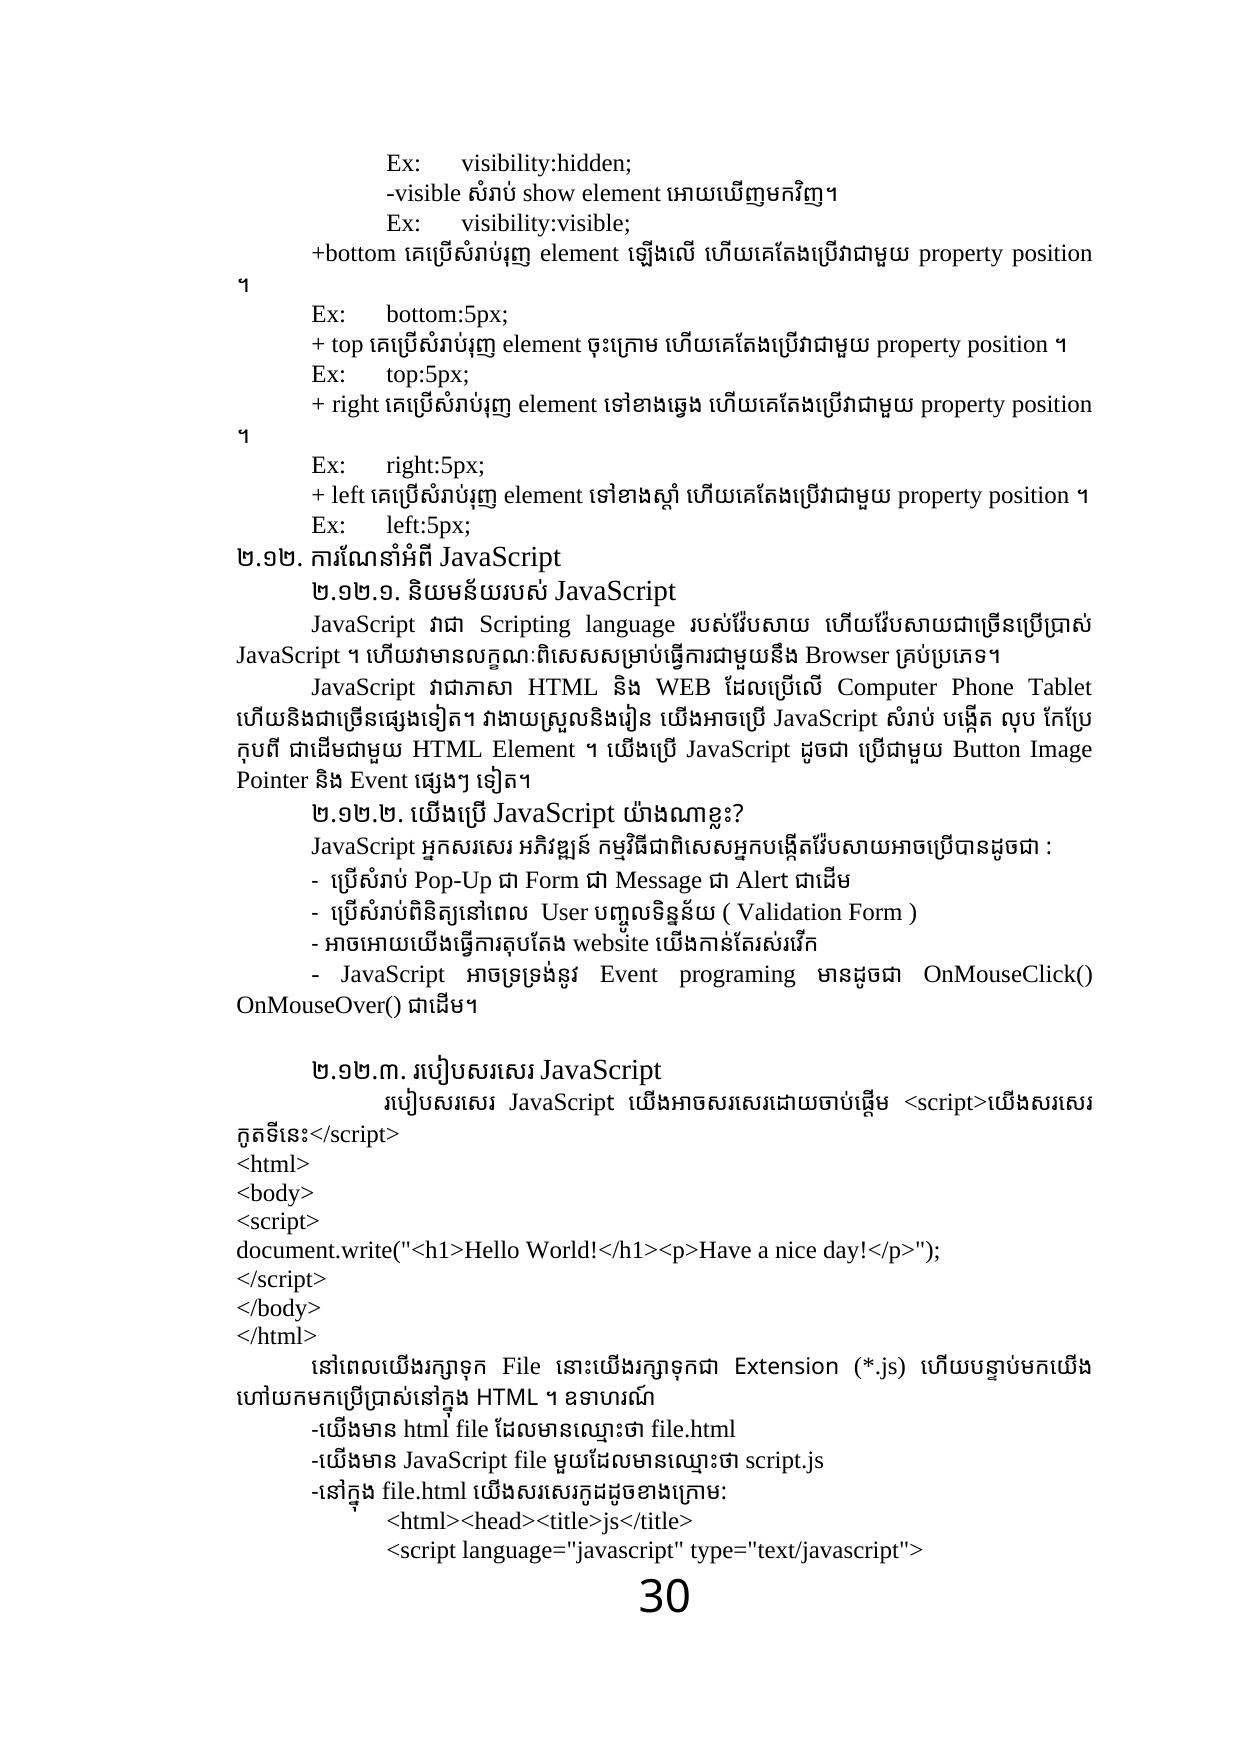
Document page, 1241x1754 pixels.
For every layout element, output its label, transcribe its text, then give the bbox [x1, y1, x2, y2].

text <html> <body> <script> document.write("<h1>Hello World!</h1><p>Have a nice day!</p>"); </script> </body> </html> [236, 1149, 1092, 1350]
text JavaScript វាជាភាសា HTML និង WEB ដែលប្រើលើ Computer Phone Tablet ហើយនិងជាច្រើនផ្សេងទៀត។ វាងាយស្រួលនិងរៀន យើងអាចប្រើ JavaScript សំរាប់ បង្កើត លុប កែប្រែ កុបពី ជាដើមជាមួយ HTML Element ។ យើងប្រើ JavaScript ដូចជា ប្រើជាមួយ Button Image Pointer និង Event ផ្សេងៗ ទៀត។ [236, 671, 1092, 796]
text -នៅក្នុង file.html យើងសរសេរកូដដូចខាងក្រោម: [311, 1475, 1092, 1506]
text - JavaScript អាចទ្រទ្រង់នូវ ​Event programing មានដូចជា OnMouseClick() OnMouseOver() ជាដើម។ [236, 958, 1092, 1021]
text នៅពេលយើងរក្សាទុក File នោះយើងរក្សាទុកជា Extension (*.js) ហើយបន្ទាប់មកយើងហៅយកមកប្រើប្រាស់នៅក្នុង HTML ។ ឧទាហរណ៍ [236, 1350, 1092, 1413]
text - អាចអោយយើងធ្វើការតុបតែង website យើងកាន់តែរស់រវើក [236, 927, 1092, 958]
text ២.១២.៣. របៀបសរសេរ JavaScript [274, 1052, 1092, 1086]
text Ex: visibility:visible; [349, 208, 1092, 236]
text - ប្រើសំរាប់ពិនិត្យនៅពេល User បញ្ចូលទិន្នន័យ ( Validation Form ) [236, 896, 1092, 927]
text +​ right គេប្រើសំរាប់រុញ element ទៅខាងឆ្វេង ហើយគេតែងប្រើវាជាមួយ property position ។ [236, 388, 1092, 450]
list <html><head><title>js</title> [386, 1506, 1092, 1535]
text -visible សំរាប់ show element អោយឃើញមកវិញ។ [236, 176, 1092, 208]
text Ex: top:5px; [236, 359, 1092, 388]
text Ex: right:5px; [236, 450, 1092, 479]
text របៀបសរសេរ JavaScript យើងអាចសរសេរដោយចាប់ផ្តើម <script>យើងសរសេរកូតទីនេះ</script> [236, 1086, 1092, 1149]
text + top គេប្រើសំរាប់រុញ element ចុះក្រោម ហើយគេតែងប្រើវាជាមួយ property position ។ [236, 328, 1092, 359]
text -យើងមាន JavaScript file មួយដែលមានឈ្មោះថា script.js [236, 1444, 1092, 1475]
text +bottom គេប្រើសំរាប់រុញ element ឡើងលើ ហើយគេតែងប្រើវាជាមួយ property position ។ [236, 236, 1092, 299]
text -យើងមាន html file ដែលមានឈ្មោះថា file.html [236, 1413, 1092, 1444]
text Ex: visibility:hidden; [236, 148, 1092, 176]
text Ex: left:5px; [236, 510, 1092, 539]
list <script language="javascript" type="text/javascript"> [386, 1535, 1092, 1564]
text JavaScript អ្នកសរសេរ អភិវឌ្ឍន៍ កម្មវិធីជាពិសេសអ្នកបង្កើតវ៉ែបសាយអាចប្រើបានដូចជា : [236, 830, 1092, 861]
text + left គេប្រើសំរាប់រុញ element ទៅខាងស្ដាំ ហើយគេតែងប្រើវាជាមួយ property position ។ [236, 479, 1092, 510]
text JavaScript វាជា Scripting language របស់វ៉ែបសាយ ហើយវ៉ែបសាយជាច្រើនប្រើប្រាស់ JavaScript ។ ហើយវាមានលក្ខណៈពិសេសសម្រាប់ធ្វើការជាមួយនឹង Browser គ្រប់ប្រភេទ។ [236, 608, 1092, 671]
text ២.១២.២. យើងប្រើ JavaScript យ៉ាងណាខ្លះ? [274, 796, 1092, 830]
text Ex: bottom:5px; [236, 299, 1092, 328]
text ២.១២.១. និយមន័យរបស់ JavaScript [274, 573, 1092, 608]
text ២.១២. ការណែនាំអំពី JavaScript [236, 539, 1091, 573]
text - ប្រើសំរាប់ Pop-Up ជា Form ជា Message ជា Alert ជាដើម [236, 861, 1092, 896]
